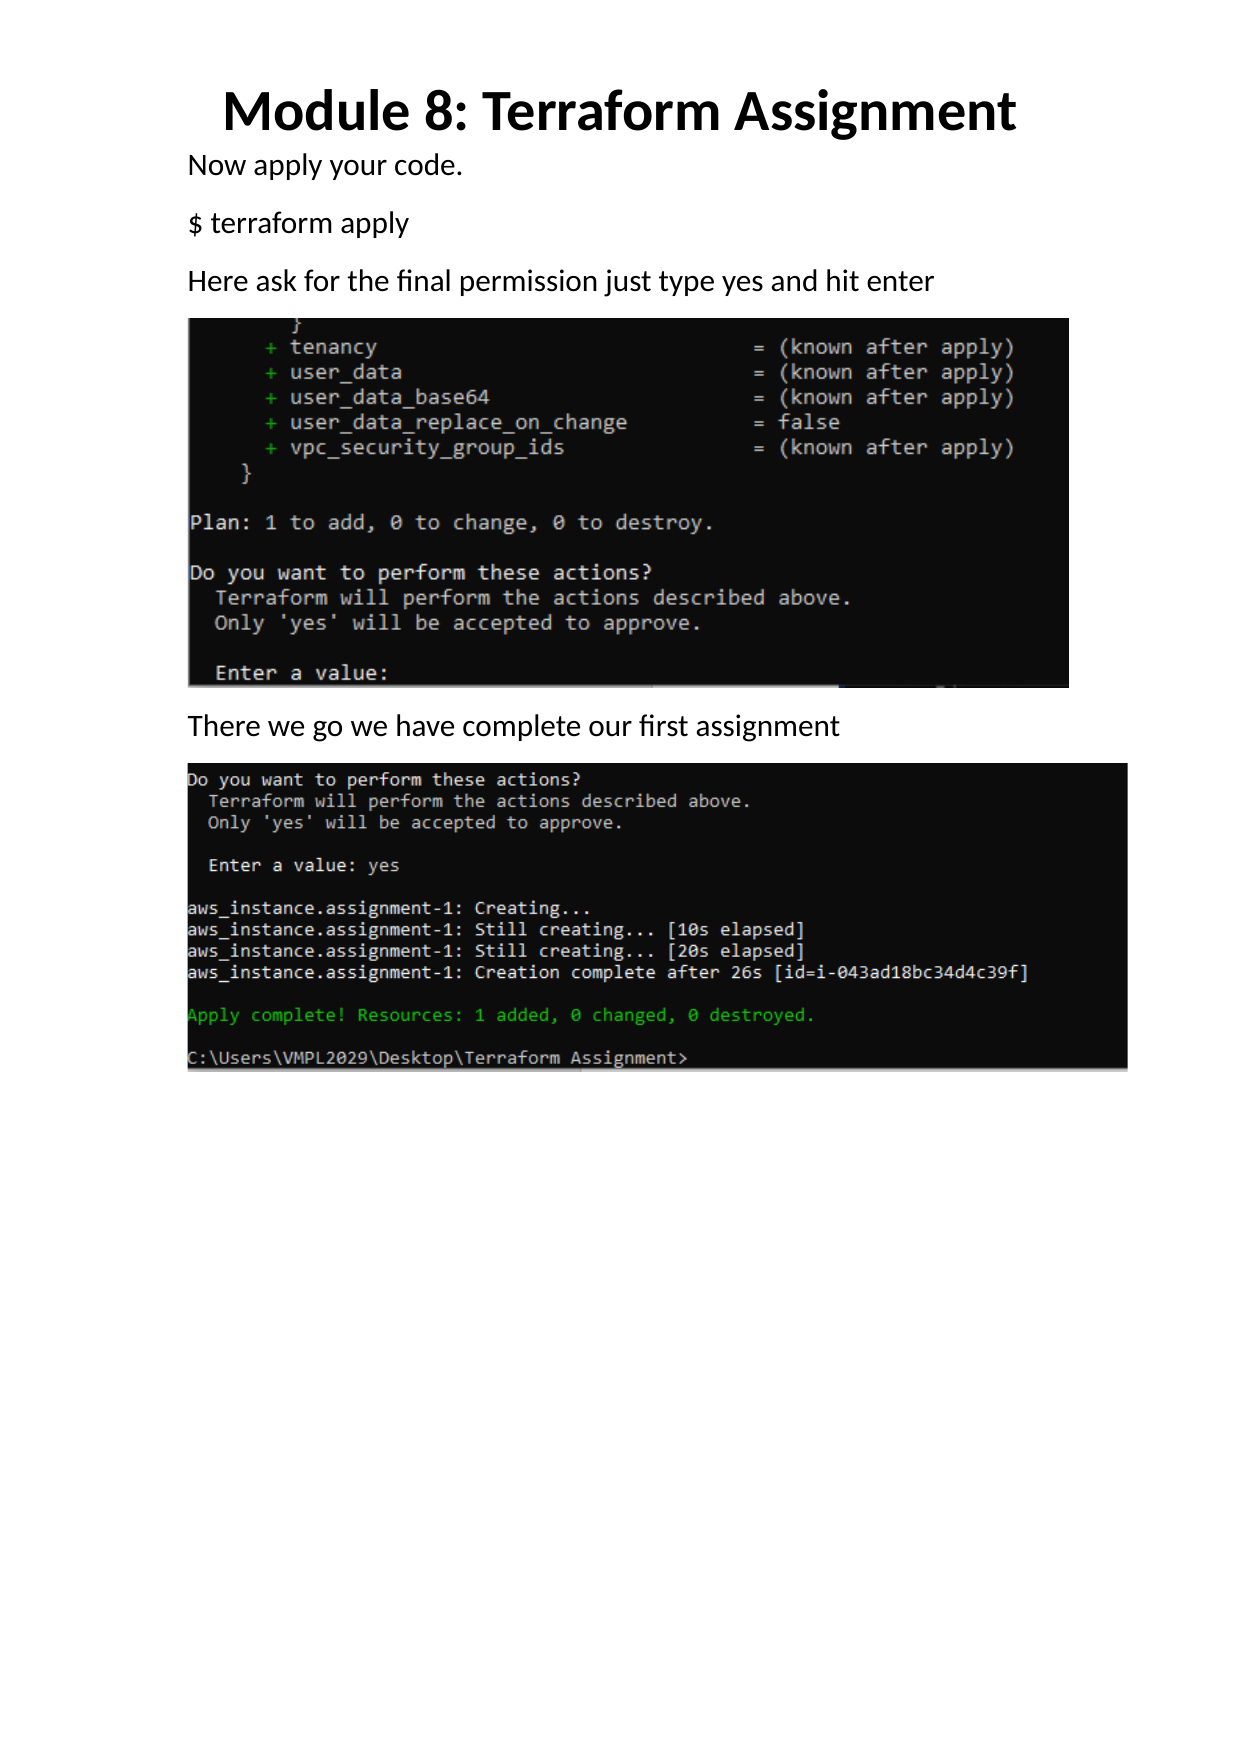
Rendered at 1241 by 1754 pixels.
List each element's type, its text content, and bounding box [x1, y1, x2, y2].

text $ terraform apply [187, 203, 1090, 241]
picture [187, 763, 1128, 1072]
text Here ask for the final permission just type yes and hit enter [187, 261, 1090, 299]
picture [187, 318, 1069, 688]
text There we go we have complete our first assignment [187, 706, 1090, 744]
text Now apply your code. [187, 145, 1090, 183]
